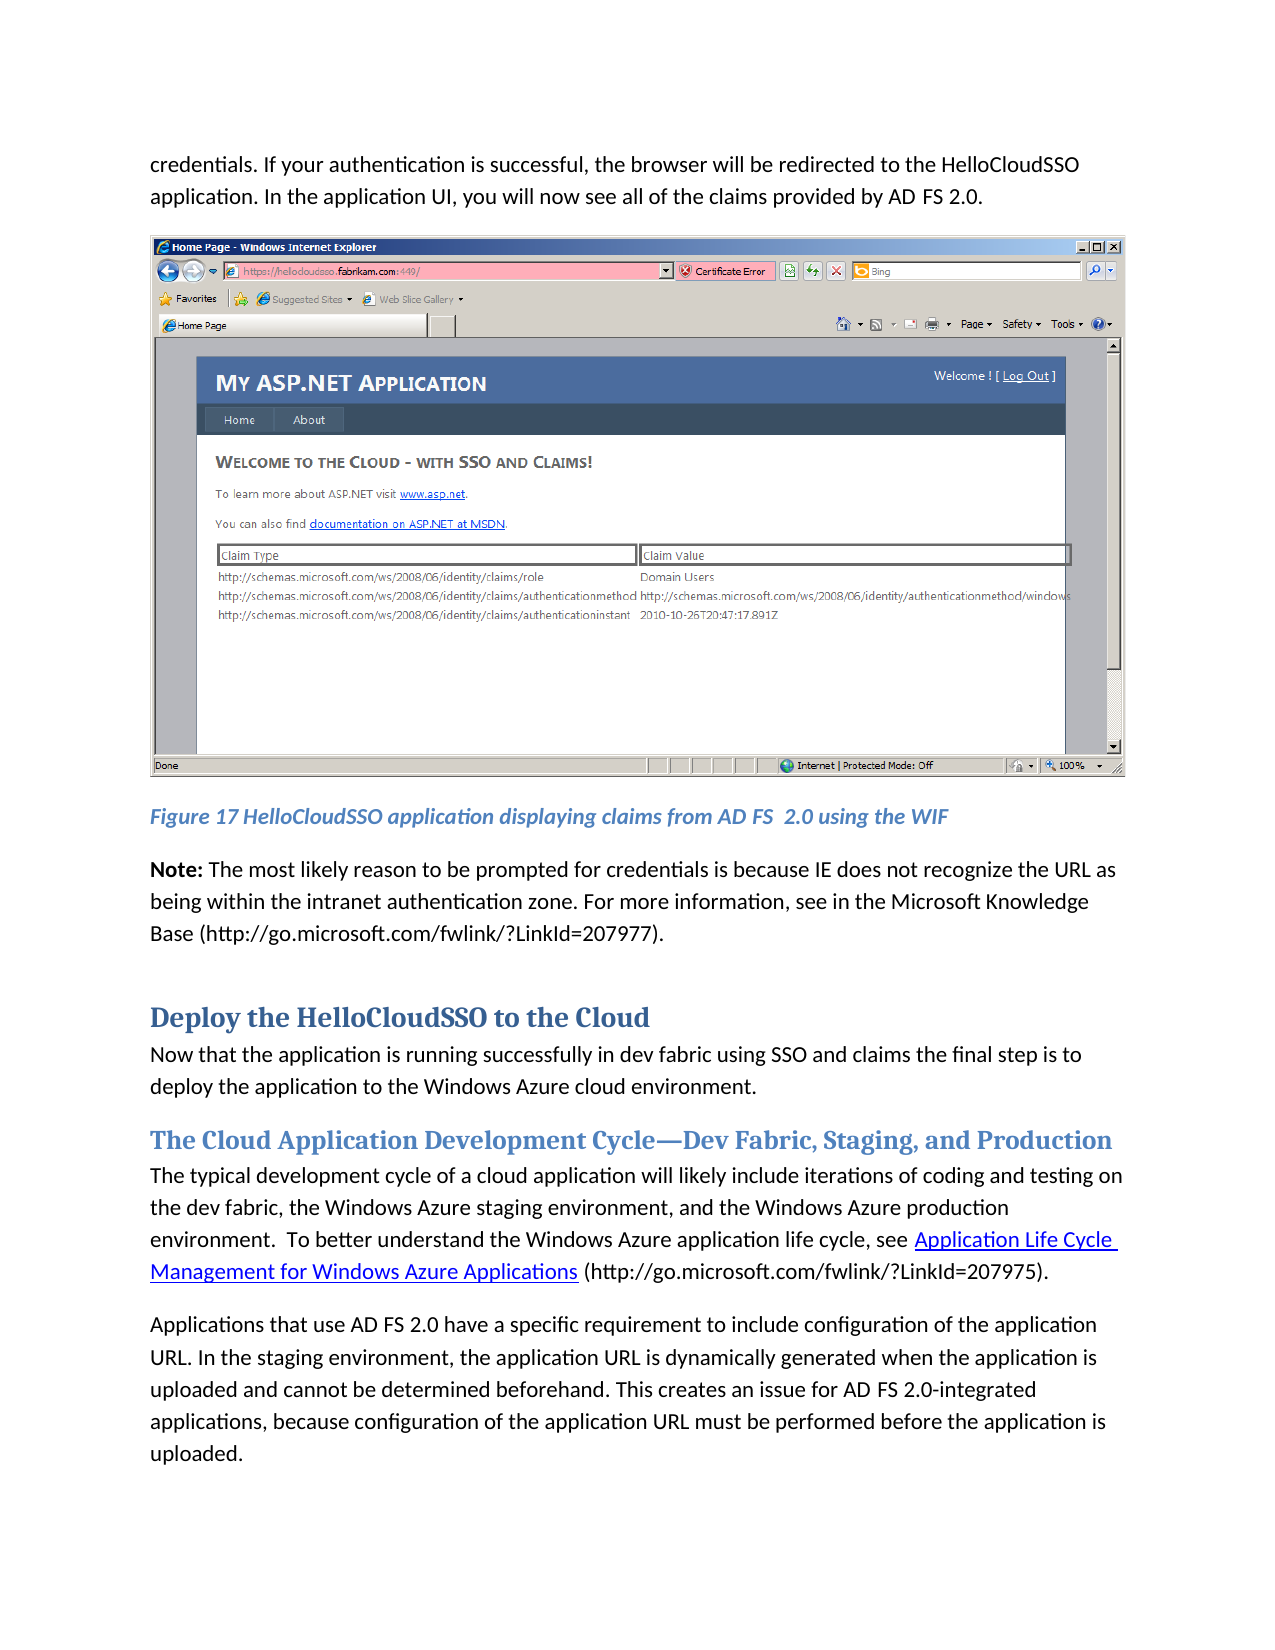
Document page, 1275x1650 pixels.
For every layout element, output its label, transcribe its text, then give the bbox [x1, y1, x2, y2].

text Note: The most likely reason to be prompted for credentials is because IE does not recognize the URL as being within the intranet authentication zone. For more information, see in the Microsoft Knowledge Base (http://go.microsoft.com/fwlink/?LinkId=207977). [150, 855, 1125, 947]
subtitle The Cloud Application Development Cycle—Dev Fabric, Staging, and Production [150, 1125, 1125, 1156]
picture [150, 235, 1125, 777]
subtitle Deploy the HelloCloudSSO to the Cloud [150, 1001, 1125, 1035]
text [150, 150, 1125, 210]
text Figure 17 HelloCloudSSO application displaying claims from AD FS 2.0 using the WIF [150, 802, 1125, 830]
text Now that the application is running successfully in dev fabric using SSO and claims the final step is to deploy the application to the Windows Azure cloud environment. [150, 1040, 1125, 1100]
text The typical development cycle of a cloud application will likely include iterations of coding and testing on the dev fabric, the Windows Azure staging environment, and the Windows Azure production environment. To better understand the Windows Azure application life cycle, see Application Life Cycle Management for Windows Azure Applications (http://go.microsoft.com/fwlink/?LinkId=207975). [150, 1161, 1125, 1286]
text Applications that use AD FS 2.0 have a specific requirement to include configuration of the application URL. In the staging environment, the application URL is dynamically generated when the application is uploaded and cannot be determined beforehand. This creates an issue for AD FS 2.0-integrated applications, because configuration of the application URL must be performed before the application is uploaded. [150, 1311, 1125, 1467]
